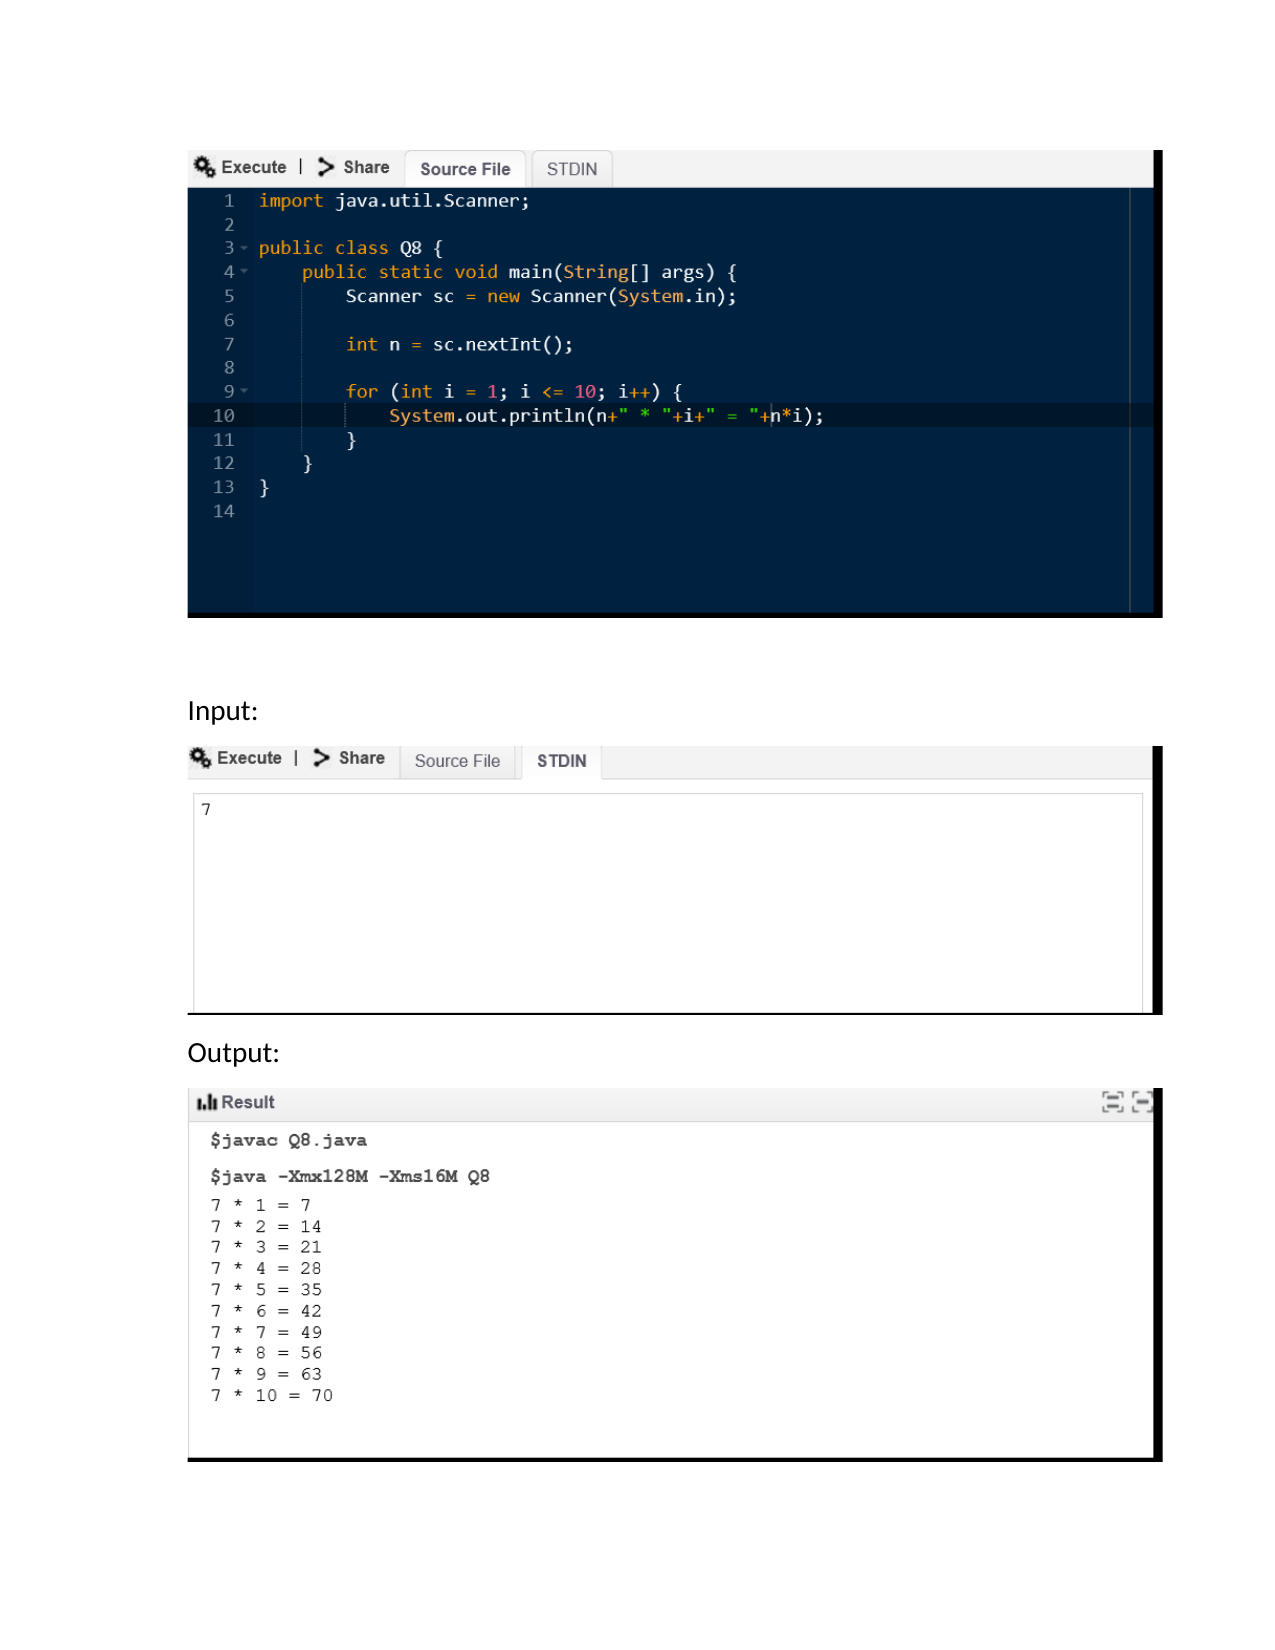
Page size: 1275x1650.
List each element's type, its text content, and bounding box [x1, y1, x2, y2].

picture [187, 150, 1163, 618]
text Output: [187, 1034, 1125, 1069]
text Input: [187, 692, 1125, 727]
picture [187, 1088, 1163, 1462]
picture [187, 746, 1163, 1015]
